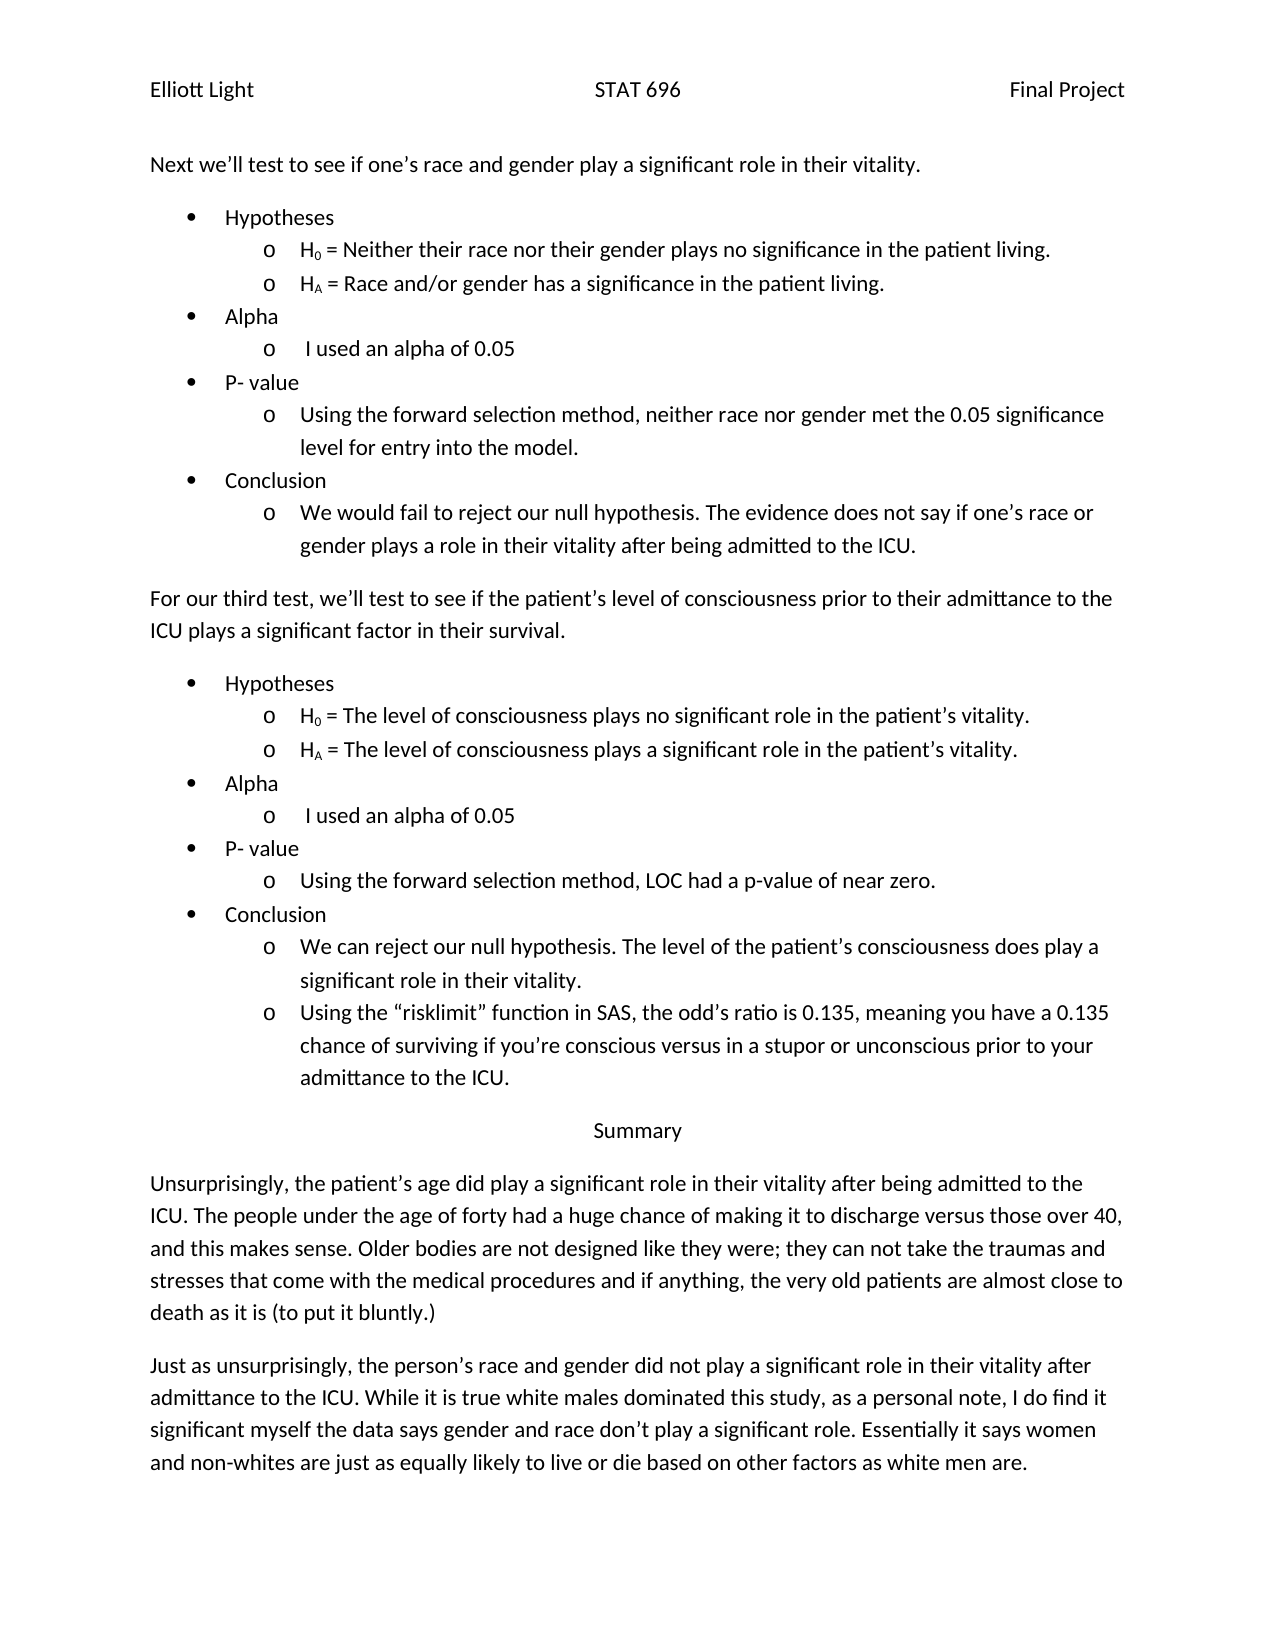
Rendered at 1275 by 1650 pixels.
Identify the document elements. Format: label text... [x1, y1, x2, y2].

list Using the forward selection method, neither race nor gender met the 0.05 significance level for entry into the model. [262, 400, 1125, 462]
list I used an alpha of 0.05 [262, 801, 1125, 830]
list Alpha [187, 769, 1125, 797]
list Alpha [187, 302, 1125, 330]
list Using the forward selection method, LOC had a p-value of near zero. [262, 867, 1125, 896]
list Hypotheses [187, 669, 1125, 697]
list We can reject our null hypothesis. The level of the patient’s consciousness does play a significant role in their vitality. [262, 932, 1125, 994]
list Conclusion [187, 466, 1125, 494]
list HA = Race and/or gender has a significance in the patient living. [262, 269, 1125, 298]
list Hypotheses [187, 203, 1125, 231]
list Conclusion [187, 900, 1125, 928]
list HA = The level of consciousness plays a significant role in the patient’s vitality. [262, 735, 1125, 764]
text Just as unsurprisingly, the person’s race and gender did not play a significant role in their vitality after admittance to the ICU. While it is true white males dominated this study, as a personal note, I do find it significant myself the data says gender and race don’t play a significant role. Essentially it says women and non-whites are just as equally likely to live or die based on other factors as white men are. [150, 1351, 1125, 1476]
list P- value [187, 834, 1125, 862]
list I used an alpha of 0.05 [262, 334, 1125, 364]
text Unsurprisingly, the patient’s age did play a significant role in their vitality after being admitted to the ICU. The people under the age of forty had a huge chance of making it to discharge versus those over 40, and this makes sense. Older bodies are not designed like they were; they can not take the traumas and stresses that come with the medical procedures and if anything, the very old patients are almost close to death as it is (to put it bluntly.) [150, 1169, 1125, 1326]
list Using the “risklimit” function in SAS, the odd’s ratio is 0.135, meaning you have a 0.135 chance of surviving if you’re conscious versus in a stupor or unconscious prior to your admittance to the ICU. [262, 998, 1125, 1091]
list H0 = Neither their race nor their gender plays no significance in the patient living. [262, 235, 1125, 264]
text Next we’ll test to see if one’s race and gender play a significant role in their vitality. [150, 150, 1125, 178]
text For our third test, we’ll test to see if the patient’s level of consciousness prior to their admittance to the ICU plays a significant factor in their survival. [150, 584, 1125, 644]
list H0 = The level of consciousness plays no significant role in the patient’s vitality. [262, 702, 1125, 731]
list P- value [187, 368, 1125, 396]
list We would fail to reject our null hypothesis. The evidence does not say if one’s race or gender plays a role in their vitality after being admitted to the ICU. [262, 498, 1125, 559]
text Summary [150, 1116, 1125, 1144]
